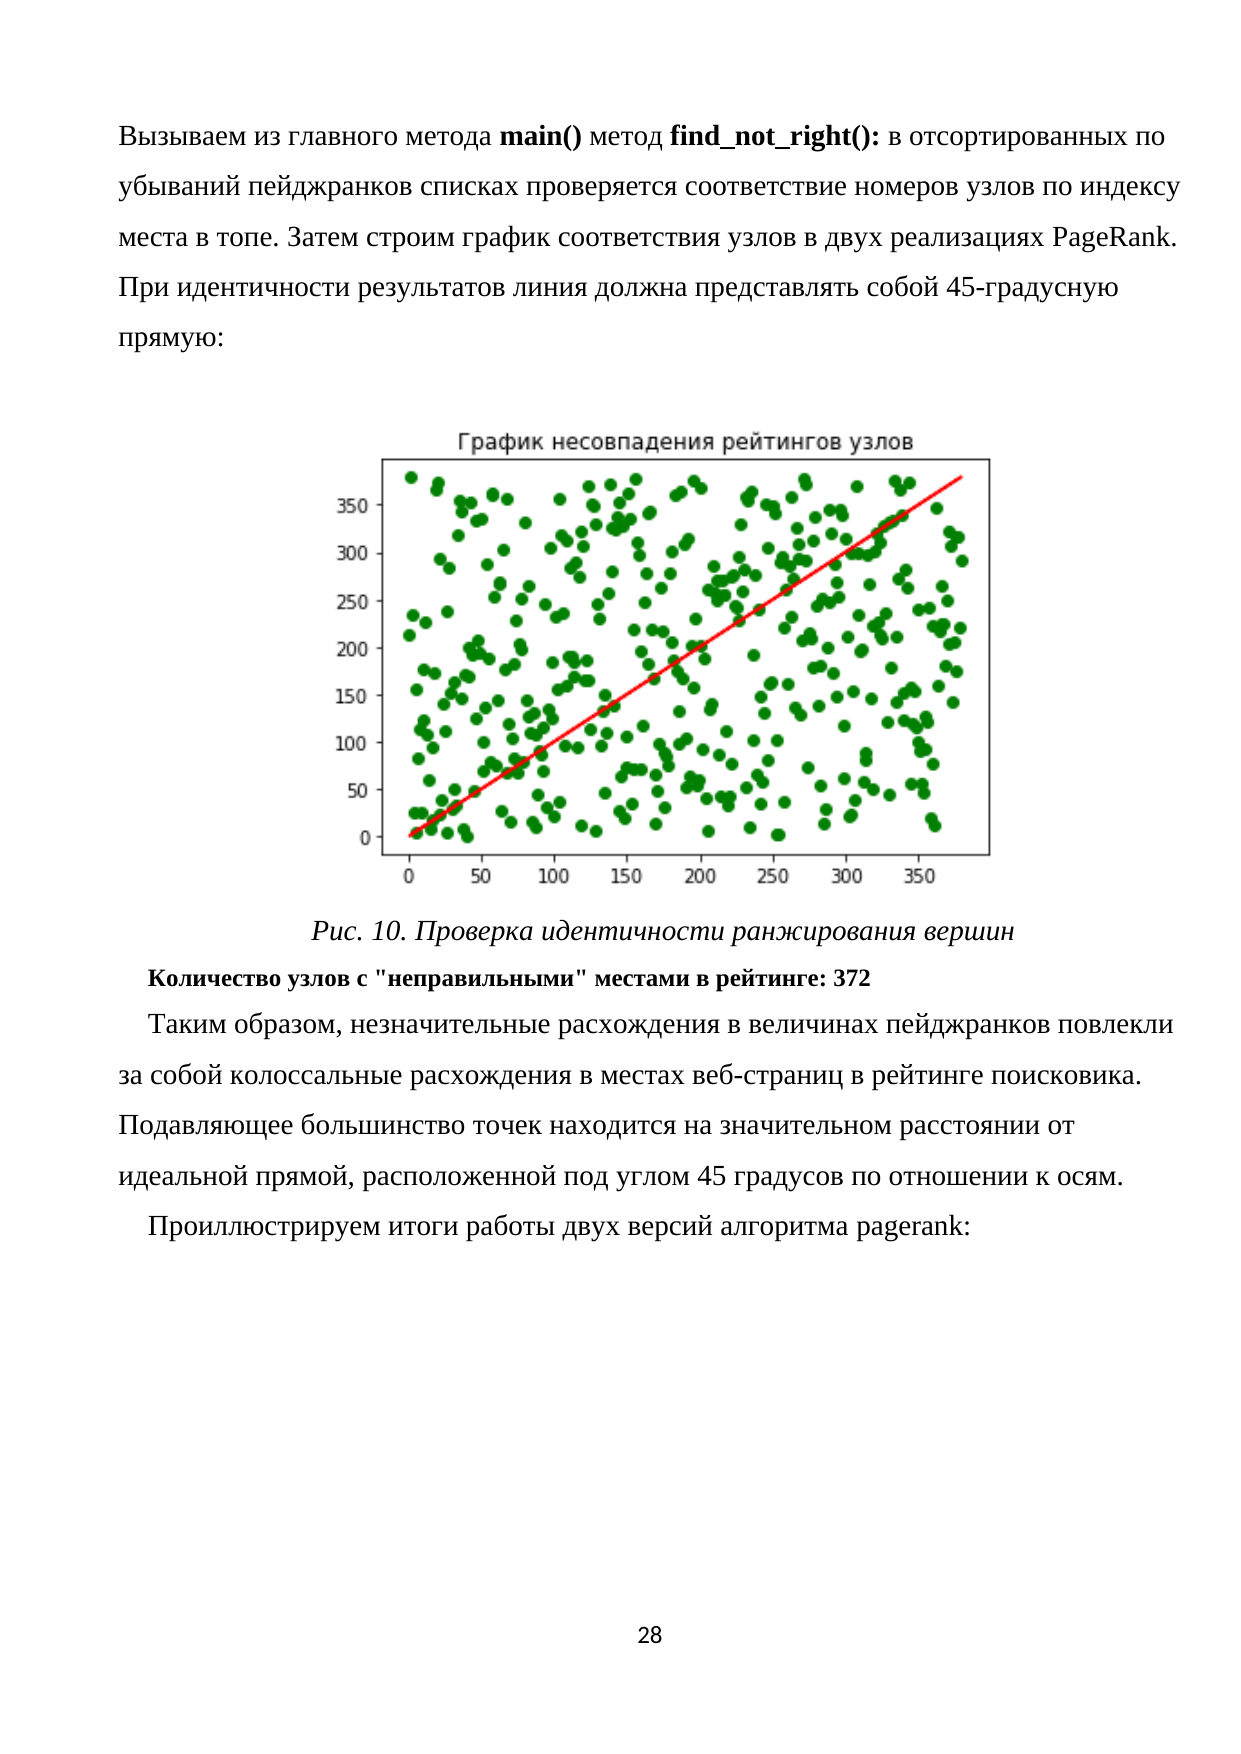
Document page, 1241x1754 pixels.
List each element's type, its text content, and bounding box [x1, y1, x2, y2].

picture [322, 420, 1007, 898]
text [118, 118, 1181, 353]
text Таким образом, незначительные расхождения в величинах пейджранков повлекли за собой колоссальные расхождения в местах веб-страниц в рейтинге поисковика. Подавляющее большинство точек находится на значительном расстоянии от идеальной прямой, расположенной под углом 45 градусов по отношении к осям. [118, 1007, 1181, 1191]
text Проиллюстрируем итоги работы двух версий алгоритма pagerank: [118, 1208, 1181, 1241]
text Рис. 10. Проверка идентичности ранжирования вершин [118, 913, 1181, 947]
text Количество узлов с "неправильными" местами в рейтинге: 372 [118, 963, 1181, 992]
